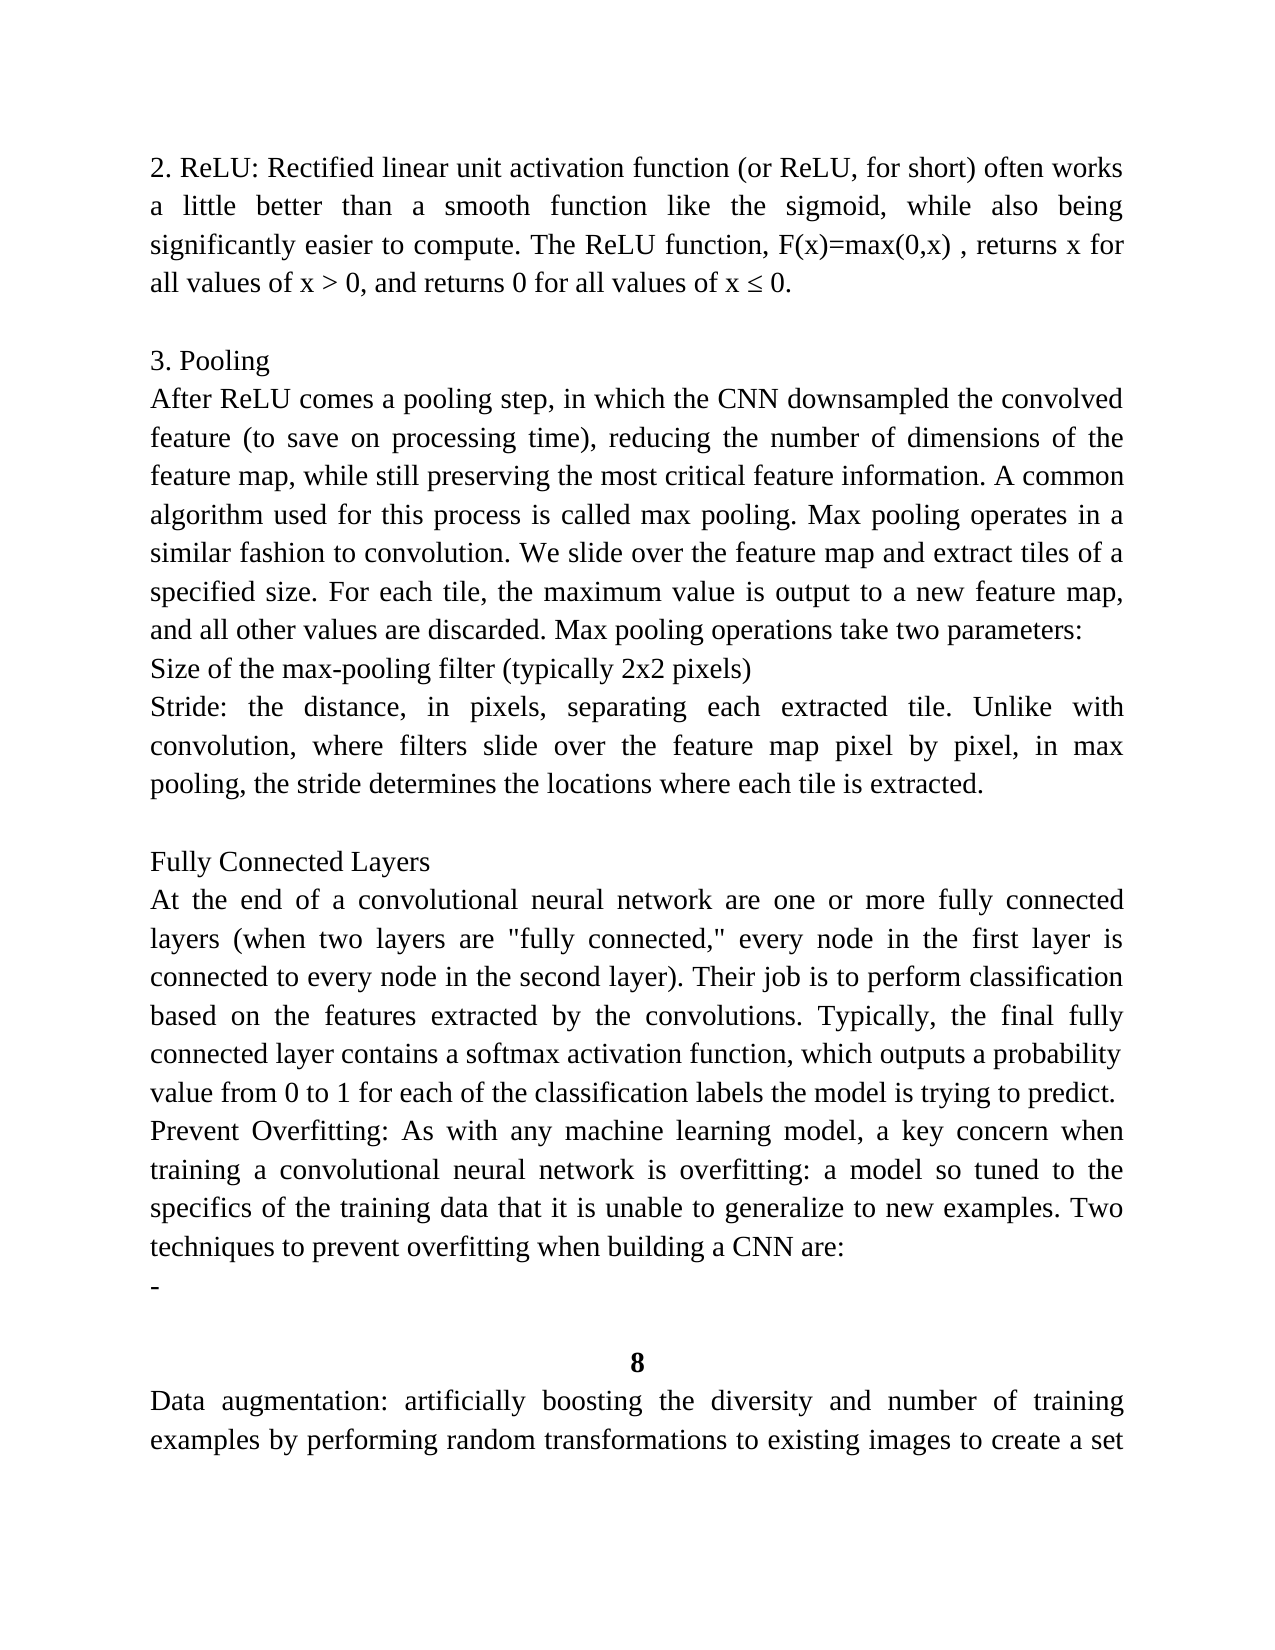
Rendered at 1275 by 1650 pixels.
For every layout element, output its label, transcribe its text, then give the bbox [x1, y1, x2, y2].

text Fully Connected Layers [150, 844, 1125, 877]
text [150, 1383, 1125, 1455]
text 3. Pooling [150, 343, 1125, 376]
text Stride: the distance, in pixels, separating each extracted tile. Unlike with convolution, where filters slide over the feature map pixel by pixel, in max pooling, the stride determines the locations where each tile is extracted. [150, 689, 1125, 800]
text - [150, 1268, 1125, 1301]
text Prevent Overfitting: As with any machine learning model, a key concern when training a convolutional neural network is overfitting: a model so tuned to the specifics of the training data that it is unable to generalize to new examples. Two techniques to prevent overfitting when building a CNN are: [150, 1113, 1125, 1263]
text 8 [150, 1345, 1125, 1378]
text After ReLU comes a pooling step, in which the CNN downsampled the convolved feature (to save on processing time), reducing the number of dimensions of the feature map, while still preserving the most critical feature information. A common algorithm used for this process is called max pooling. Max pooling operates in a similar fashion to convolution. We slide over the feature map and extract tiles of a specified size. For each tile, the maximum value is output to a new feature map, and all other values are discarded. Max pooling operations take two parameters: [150, 381, 1125, 646]
text Size of the max-pooling filter (typically 2x2 pixels) [150, 651, 1125, 684]
text 2. ReLU: Rectified linear unit activation function (or ReLU, for short) often works a little better than a smooth function like the sigmoid, while also being significantly easier to compute. The ReLU function, F(x)=max(0,x) , returns x for all values of x > 0, and returns 0 for all values of x ≤ 0. [150, 150, 1125, 299]
text At the end of a convolutional neural network are one or more fully connected layers (when two layers are "fully connected," every node in the first layer is connected to every node in the second layer). Their job is to perform classification based on the features extracted by the convolutions. Typically, the final fully connected layer contains a softmax activation function, which outputs a probability [150, 882, 1125, 1070]
text value from 0 to 1 for each of the classification labels the model is trying to predict. [150, 1075, 1125, 1108]
